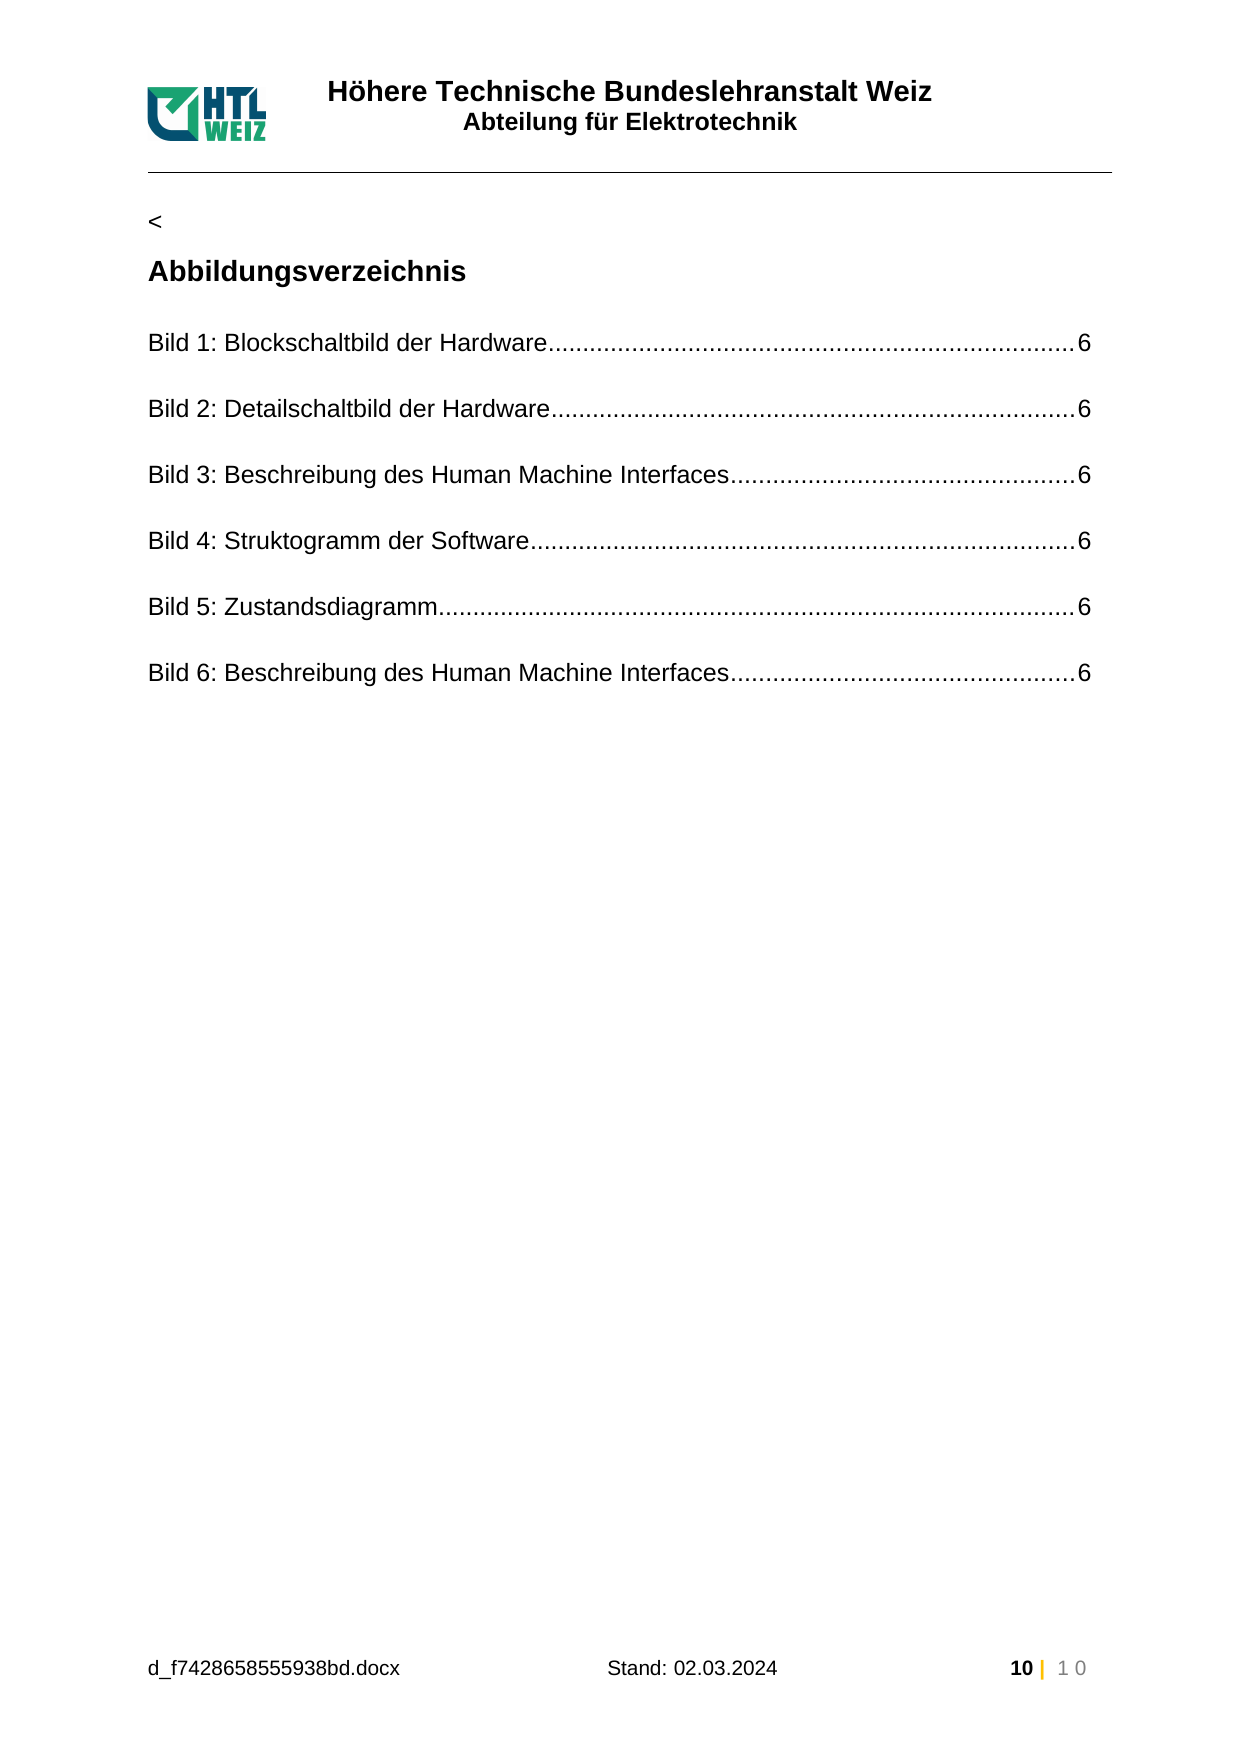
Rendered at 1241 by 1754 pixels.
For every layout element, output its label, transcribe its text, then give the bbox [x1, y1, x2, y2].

text Bild 2: Detailschaltbild der Hardware 6 [148, 394, 1092, 422]
picture [147, 123, 164, 141]
text Bild 5: Zustandsdiagramm 6 [148, 592, 1092, 621]
text < [148, 207, 1092, 236]
picture [147, 87, 266, 141]
text Bild 3: Beschreibung des Human Machine Interfaces 6 [148, 460, 1092, 488]
text Bild 4: Struktogramm der Software 6 [148, 526, 1092, 554]
text Abbildungsverzeichnis [148, 254, 1092, 288]
text Bild 6: Beschreibung des Human Machine Interfaces 6 [148, 658, 1092, 687]
text Bild 1: Blockschaltbild der Hardware 6 [148, 328, 1092, 356]
picture [212, 87, 216, 98]
